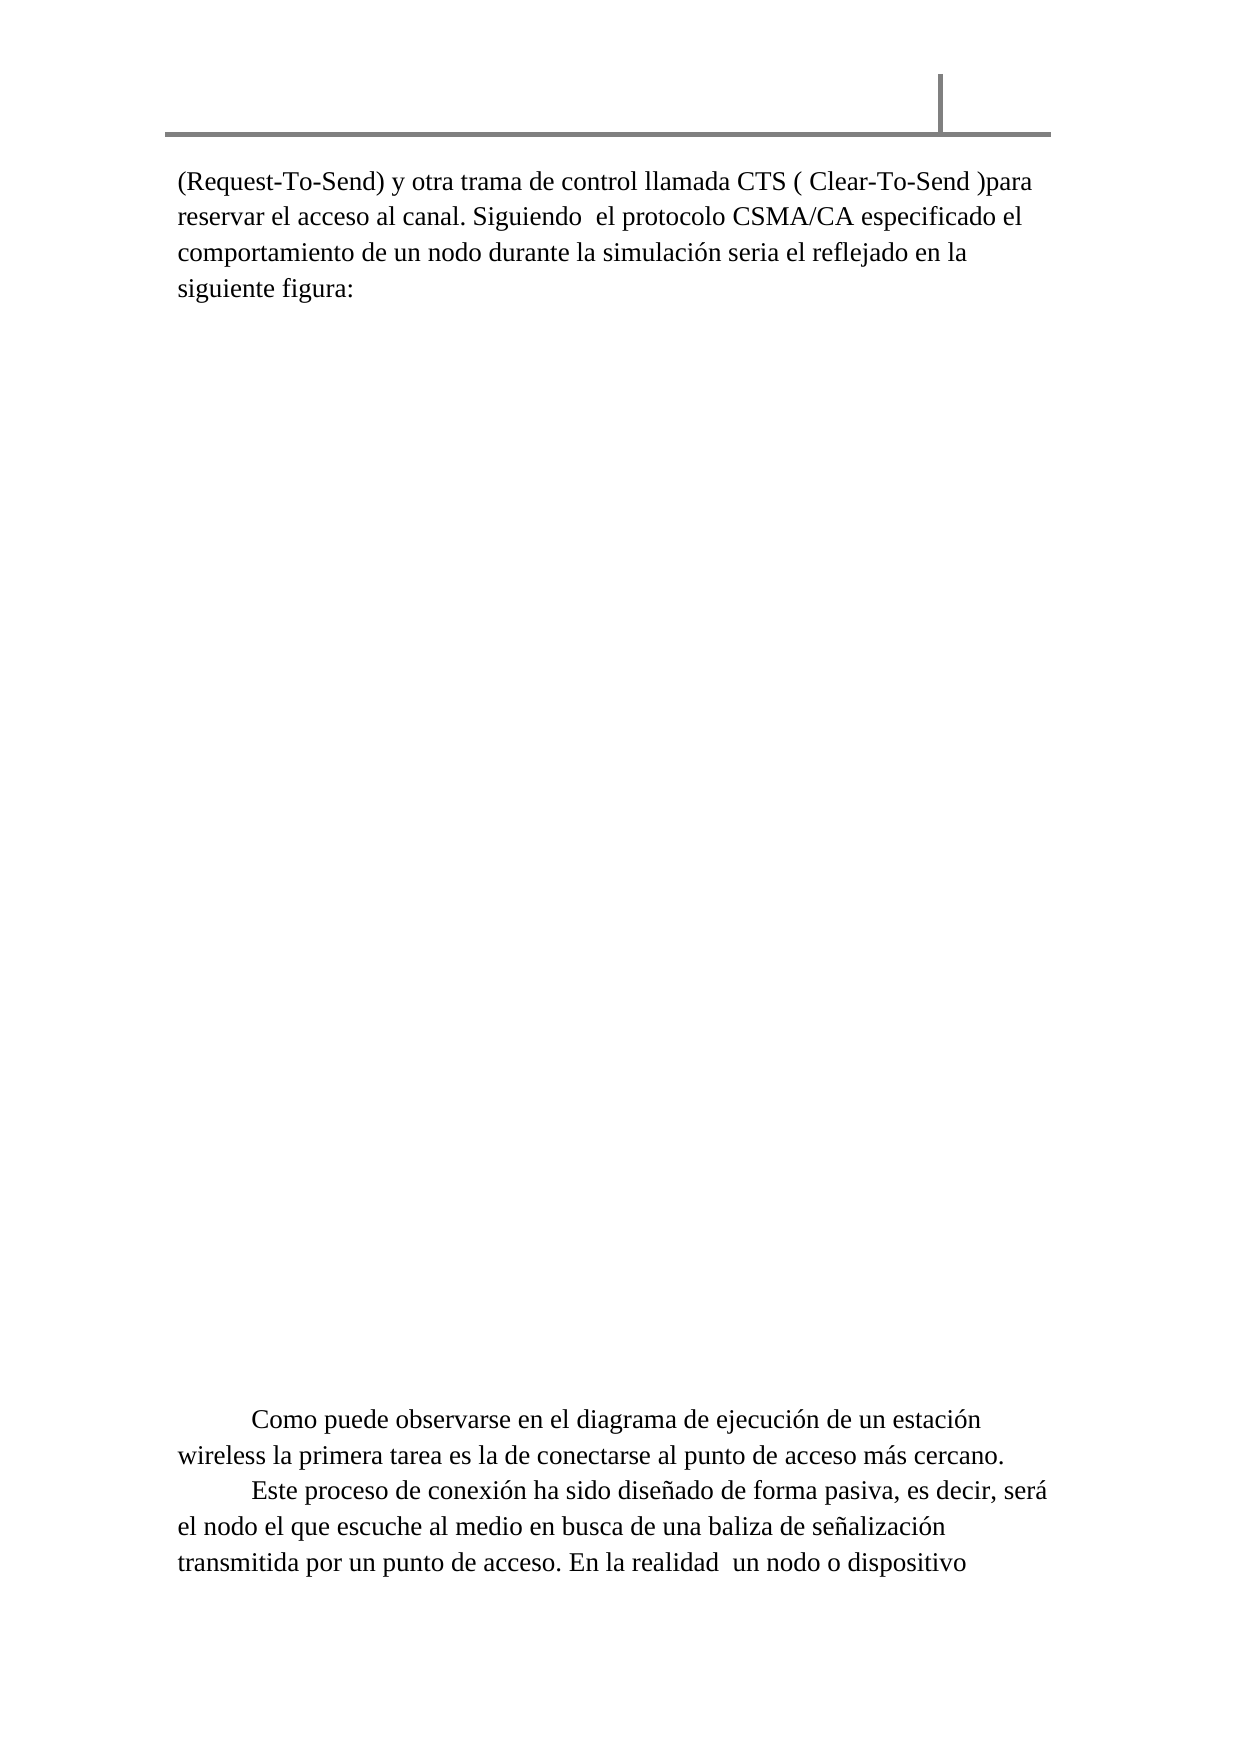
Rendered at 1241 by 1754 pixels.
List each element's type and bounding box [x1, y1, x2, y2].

text [177, 1403, 1063, 1577]
text [177, 164, 1063, 303]
